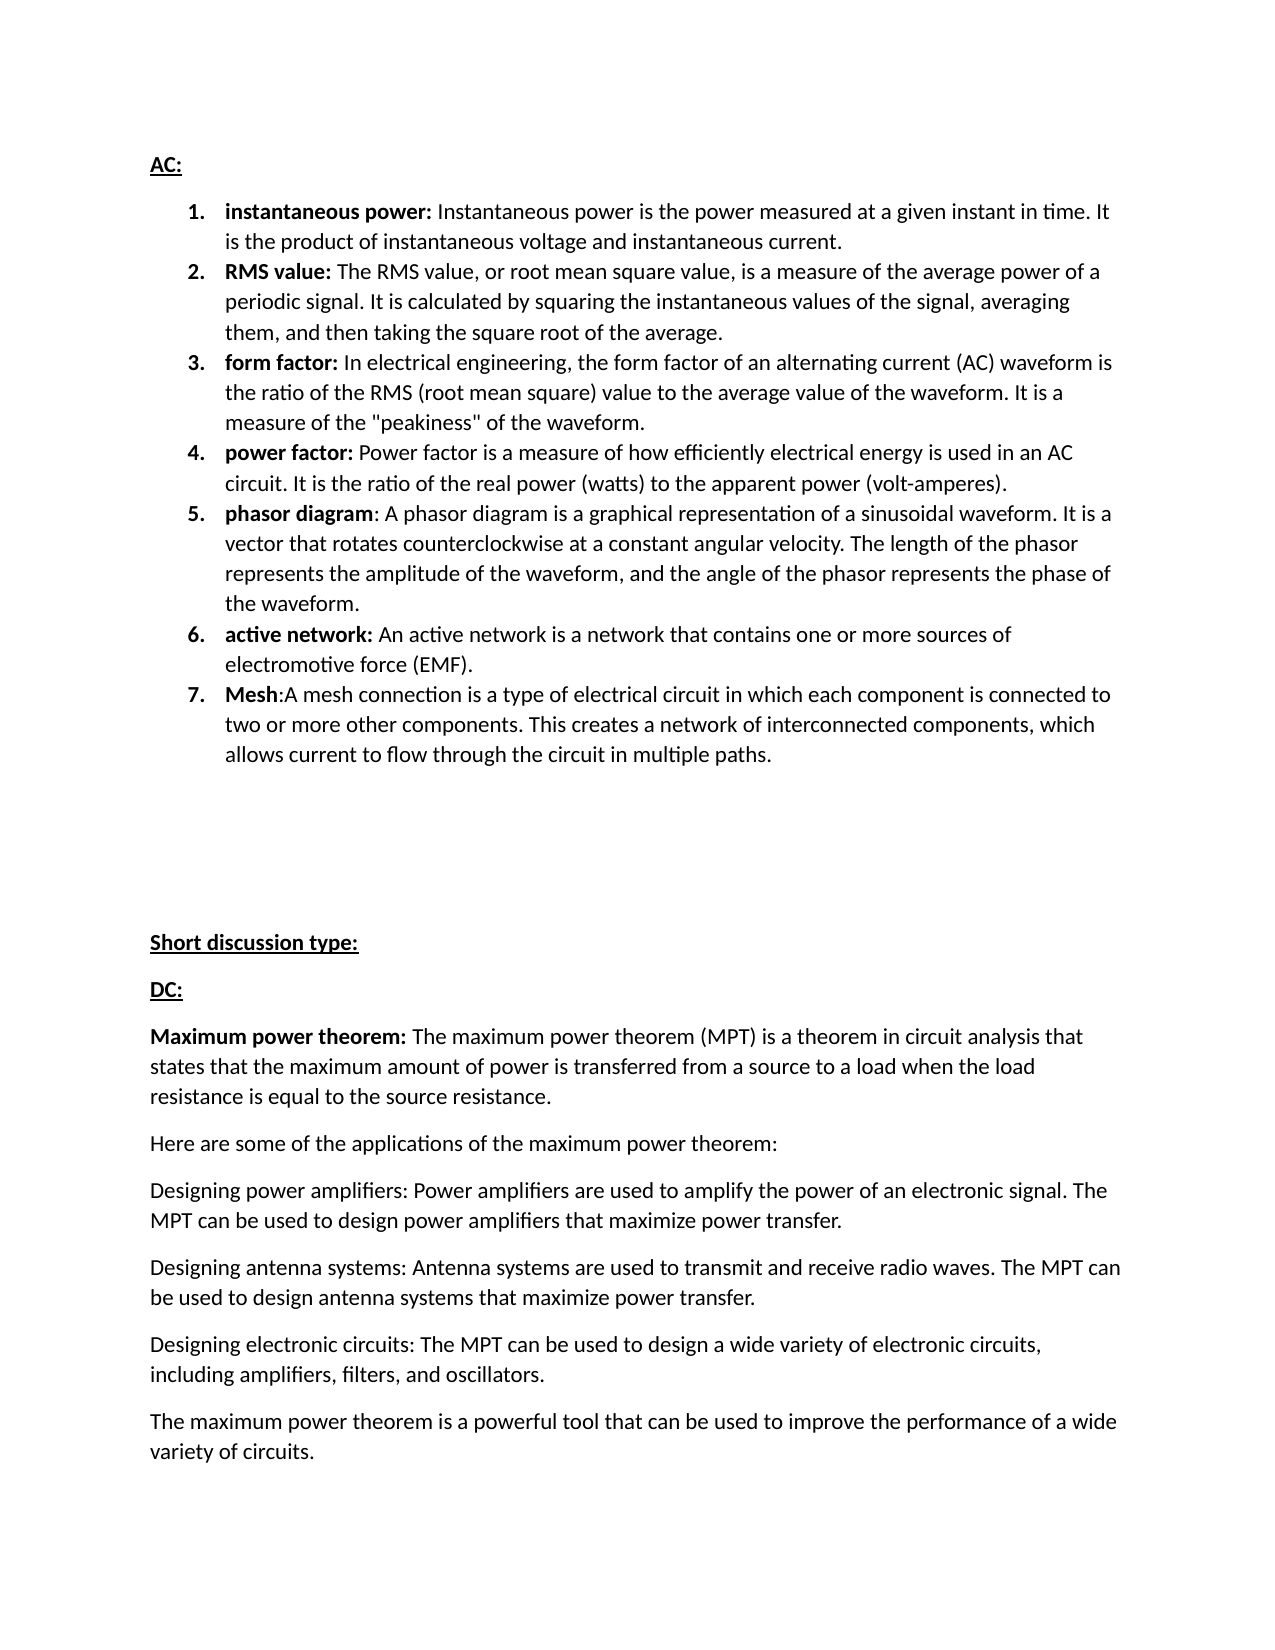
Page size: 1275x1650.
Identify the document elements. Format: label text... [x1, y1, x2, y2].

list RMS value: The RMS value, or root mean square value, is a measure of the average power of a periodic signal. It is calculated by squaring the instantaneous values of the signal, averaging them, and then taking the square root of the average. [187, 257, 1125, 346]
text Maximum power theorem: The maximum power theorem (MPT) is a theorem in circuit analysis that states that the maximum amount of power is transferred from a source to a load when the load resistance is equal to the source resistance. [150, 1022, 1125, 1110]
text AC: [150, 150, 1125, 178]
list power factor: Power factor is a measure of how efficiently electrical energy is used in an AC circuit. It is the ratio of the real power (watts) to the apparent power (volt-amperes). [187, 438, 1125, 497]
text DC: [150, 975, 1125, 1003]
text Designing power amplifiers: Power amplifiers are used to amplify the power of an electronic signal. The MPT can be used to design power amplifiers that maximize power transfer. [150, 1176, 1125, 1234]
list instantaneous power: Instantaneous power is the power measured at a given instant in time. It is the product of instantaneous voltage and instantaneous current. [187, 197, 1125, 255]
text Designing antenna systems: Antenna systems are used to transmit and receive radio waves. The MPT can be used to design antenna systems that maximize power transfer. [150, 1253, 1125, 1311]
list Mesh:A mesh connection is a type of electrical circuit in which each component is connected to two or more other components. This creates a network of interconnected components, which allows current to flow through the circuit in multiple paths. [187, 680, 1125, 769]
text Here are some of the applications of the maximum power theorem: [150, 1129, 1125, 1157]
list active network: An active network is a network that contains one or more sources of electromotive force (EMF). [187, 620, 1125, 678]
text Short discussion type: [150, 928, 1125, 956]
list phasor diagram: A phasor diagram is a graphical representation of a sinusoidal waveform. It is a vector that rotates counterclockwise at a constant angular velocity. The length of the phasor represents the amplitude of the waveform, and the angle of the phasor represents the phase of the waveform. [187, 499, 1125, 618]
text Designing electronic circuits: The MPT can be used to design a wide variety of electronic circuits, including amplifiers, filters, and oscillators. [150, 1330, 1125, 1388]
text The maximum power theorem is a powerful tool that can be used to improve the performance of a wide variety of circuits. [150, 1407, 1125, 1466]
list form factor: In electrical engineering, the form factor of an alternating current (AC) waveform is the ratio of the RMS (root mean square) value to the average value of the waveform. It is a measure of the "peakiness" of the waveform. [187, 348, 1125, 436]
